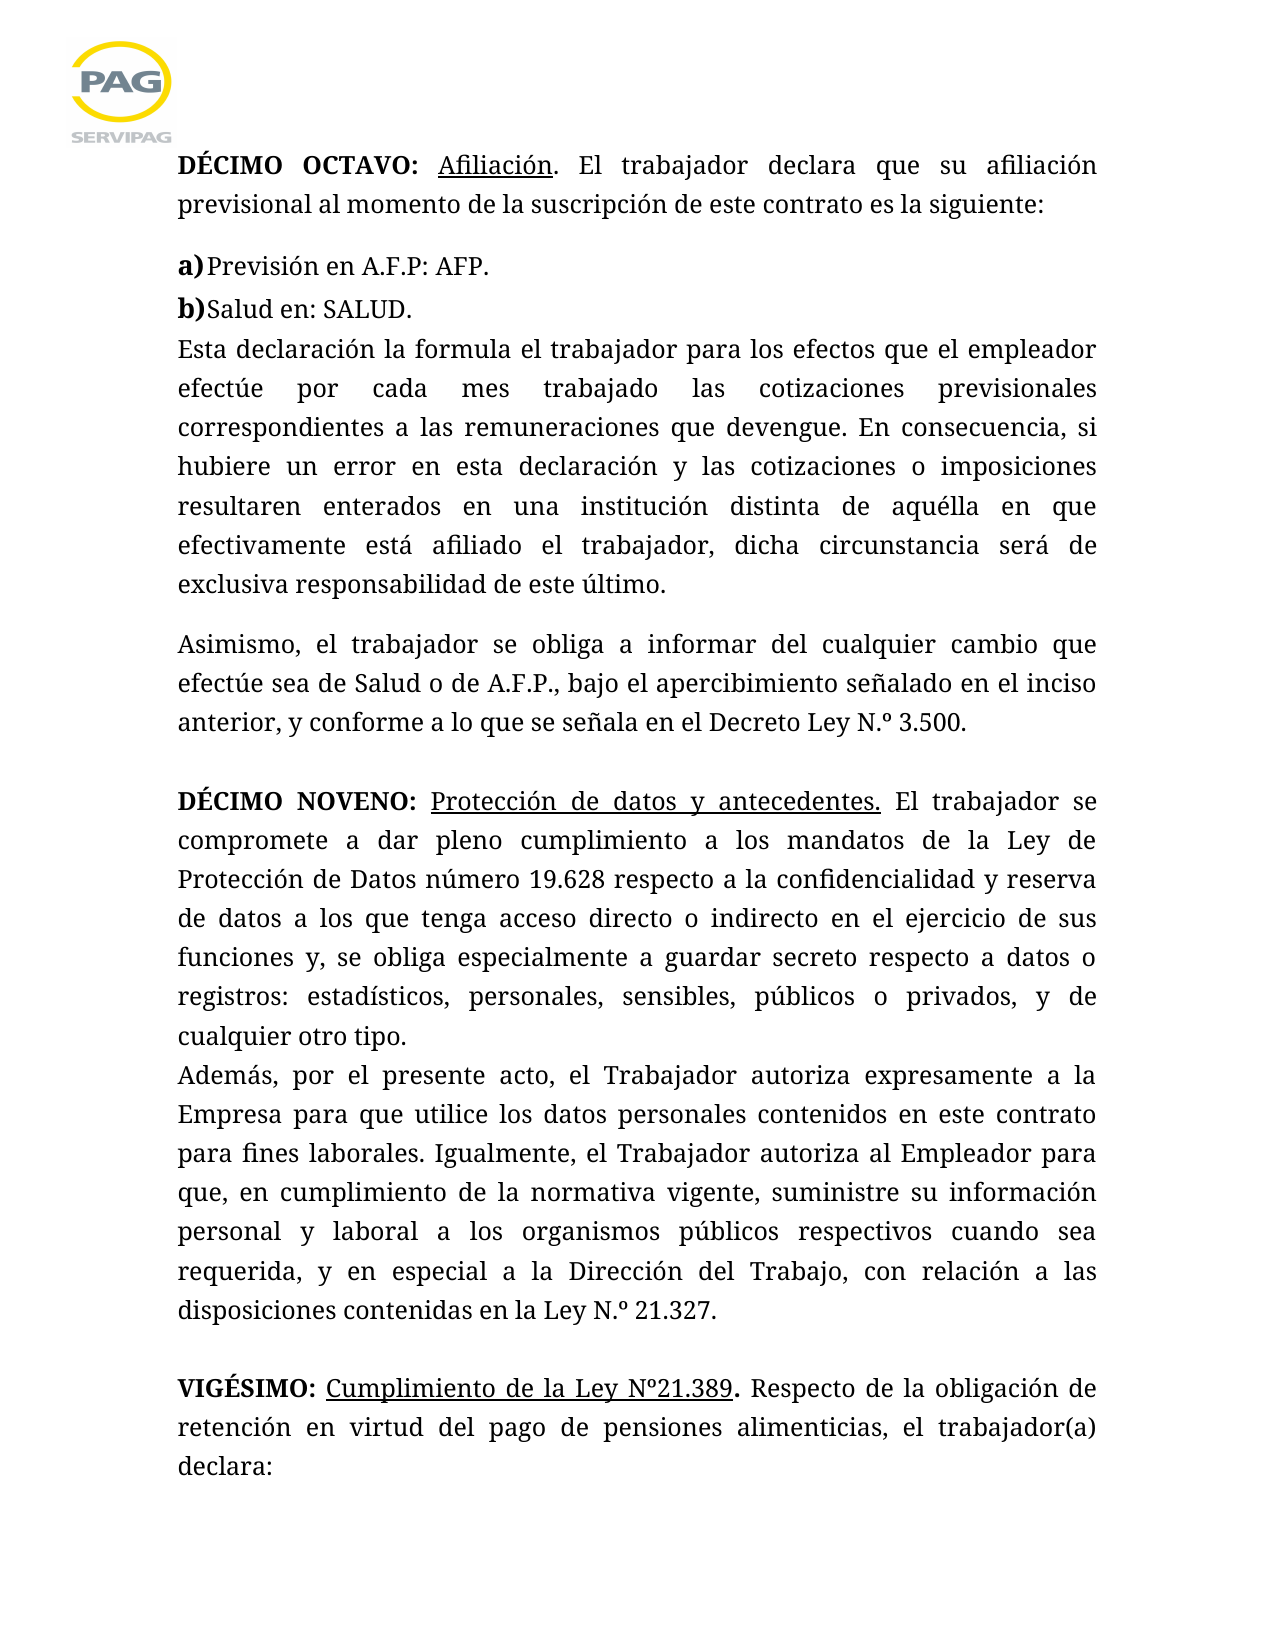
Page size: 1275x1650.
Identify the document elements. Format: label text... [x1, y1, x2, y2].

list Previsión en A.F.P: AFP. [177, 247, 1098, 284]
picture [65, 37, 178, 148]
list VIGÉSIMO: Cumplimiento de la Ley Nº21.389. Respecto de la obligación de retención en virtud del pago de pensiones alimenticias, el trabajador(a) declara: [177, 1371, 1098, 1483]
list Asimismo, el trabajador se obliga a informar del cualquier cambio que efectúe sea de Salud o de A.F.P., bajo el apercibimiento señalado en el inciso anterior, y conforme a lo que se señala en el Decreto Ley N.º 3.500. [177, 627, 1098, 739]
text DÉCIMO OCTAVO: Afiliación. El trabajador declara que su afiliación previsional al momento de la suscripción de este contrato es la siguiente: [177, 148, 1098, 221]
list Salud en: SALUD. [177, 289, 1098, 326]
text Esta declaración la formula el trabajador para los efectos que el empleador efectúe por cada mes trabajado las cotizaciones previsionales correspondientes a las remuneraciones que devengue. En consecuencia, si hubiere un error en esta declaración y las cotizaciones o imposiciones resultaren enterados en una institución distinta de aquélla en que efectivamente está afiliado el trabajador, dicha circunstancia será de exclusiva responsabilidad de este último. [177, 332, 1098, 601]
list Además, por el presente acto, el Trabajador autoriza expresamente a la Empresa para que utilice los datos personales contenidos en este contrato para fines laborales. Igualmente, el Trabajador autoriza al Empleador para que, en cumplimiento de la normativa vigente, suministre su información personal y laboral a los organismos públicos respectivos cuando sea requerida, y en especial a la Dirección del Trabajo, con relación a las disposiciones contenidas en la Ley N.º 21.327. [177, 1057, 1098, 1326]
list DÉCIMO NOVENO: Protección de datos y antecedentes. El trabajador se compromete a dar pleno cumplimiento a los mandatos de la Ley de Protección de Datos número 19.628 respecto a la confidencialidad y reserva de datos a los que tenga acceso directo o indirecto en el ejercicio de sus funciones y, se obliga especialmente a guardar secreto respecto a datos o registros: estadísticos, personales, sensibles, públicos o privados, y de cualquier otro tipo. [177, 783, 1098, 1052]
